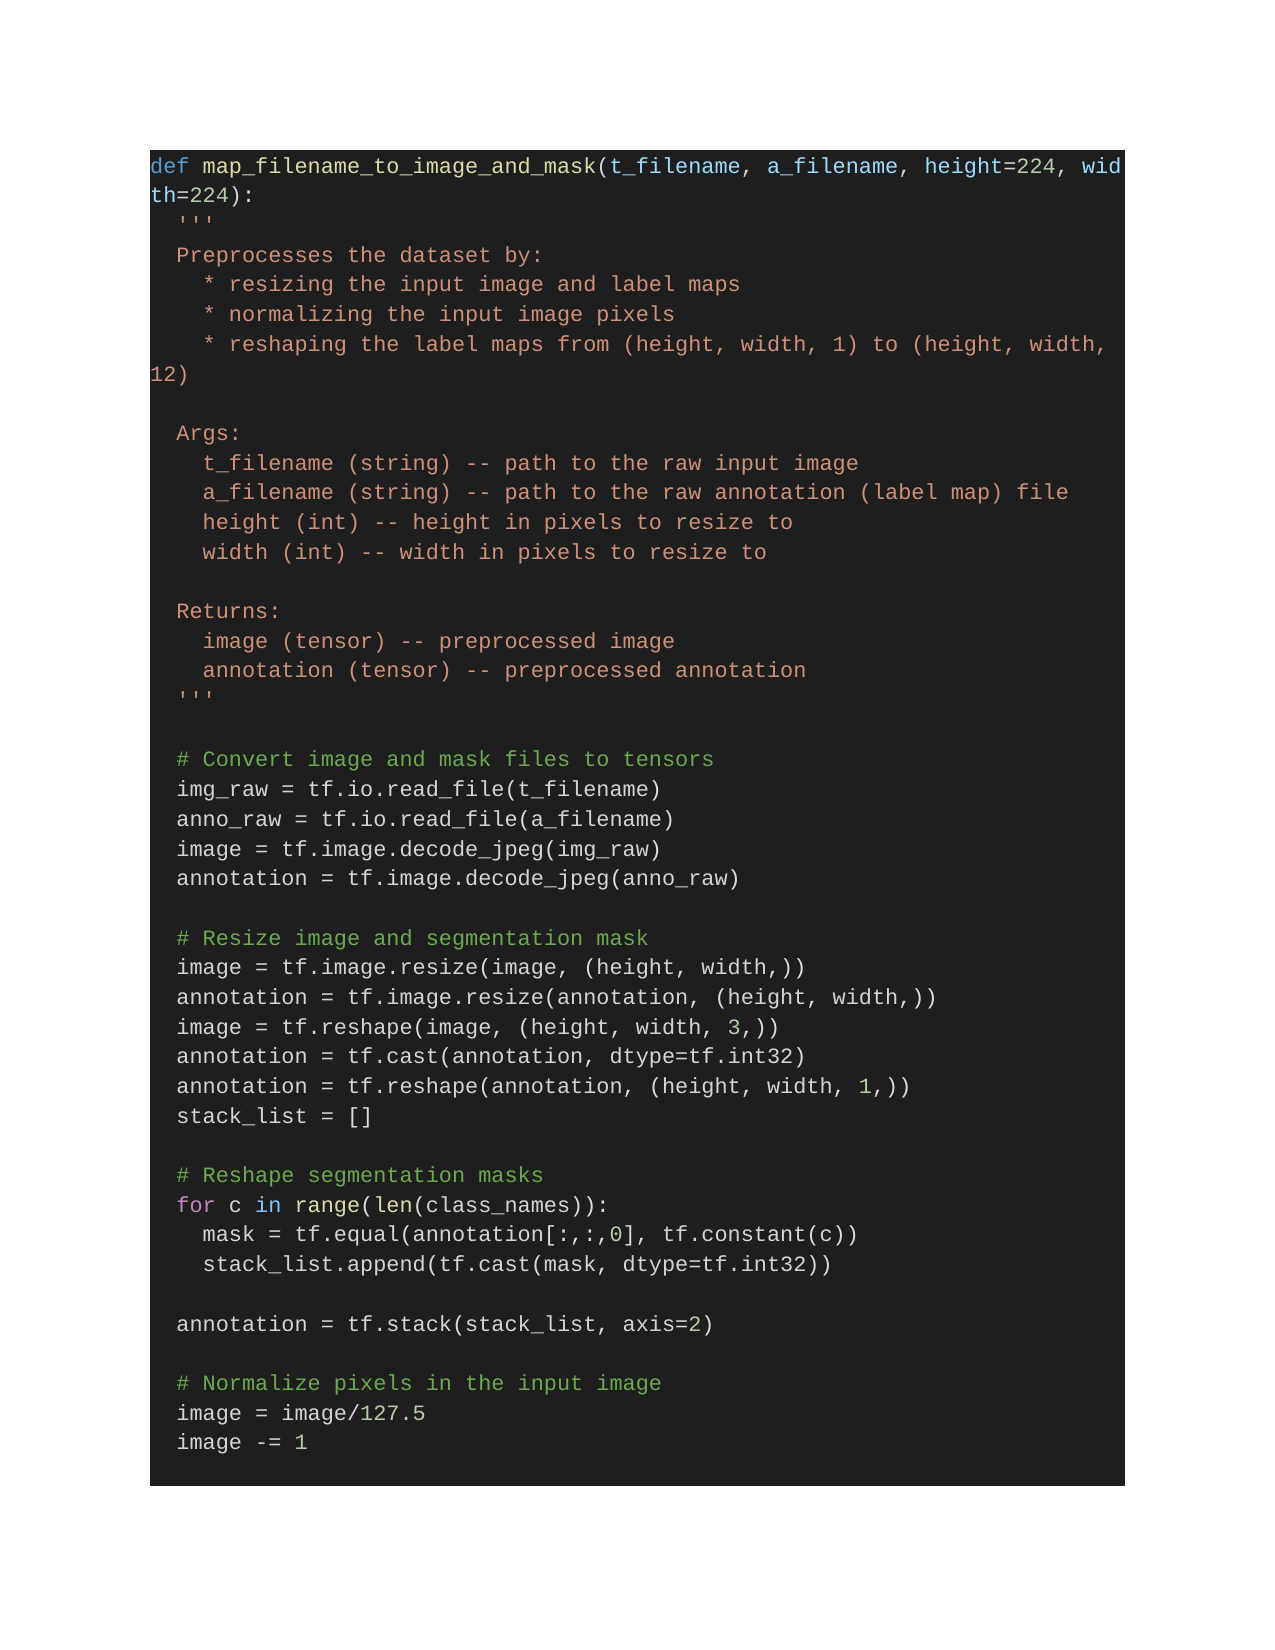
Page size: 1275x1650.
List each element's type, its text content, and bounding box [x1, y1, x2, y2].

text img_raw = tf.io.read_file(t_filename) [150, 773, 1125, 803]
text Args: [150, 417, 1125, 447]
text height (int) -- height in pixels to resize to [150, 506, 1125, 536]
text mask = tf.equal(annotation[:,:,0], tf.constant(c)) [150, 1219, 1125, 1248]
text a_filename (string) -- path to the raw annotation (label map) file [150, 477, 1125, 506]
text image = image/127.5 [150, 1397, 1125, 1427]
text def map_filename_to_image_and_mask(t_filename, a_filename, height=224, width=224): [150, 150, 1125, 209]
text t_filename (string) -- path to the raw input image [150, 447, 1125, 477]
text image -= 1 [150, 1427, 1125, 1456]
text * normalizing the input image pixels [150, 298, 1125, 328]
text annotation = tf.cast(annotation, dtype=tf.int32) [150, 1041, 1125, 1070]
text stack_list = [] [150, 1100, 1125, 1130]
text annotation = tf.image.resize(annotation, (height, width,)) [150, 981, 1125, 1011]
text image = tf.image.decode_jpeg(img_raw) [150, 833, 1125, 862]
text # Normalize pixels in the input image [150, 1367, 1125, 1397]
text # Resize image and segmentation mask [150, 922, 1125, 952]
text # Reshape segmentation masks [150, 1159, 1125, 1189]
text * resizing the input image and label maps [150, 269, 1125, 298]
text Preprocesses the dataset by: [150, 239, 1125, 269]
text width (int) -- width in pixels to resize to [150, 536, 1125, 566]
text annotation = tf.image.decode_jpeg(anno_raw) [150, 862, 1125, 892]
text image = tf.image.resize(image, (height, width,)) [150, 952, 1125, 981]
text for c in range(len(class_names)): [150, 1189, 1125, 1219]
text annotation = tf.reshape(annotation, (height, width, 1,)) [150, 1070, 1125, 1100]
text annotation = tf.stack(stack_list, axis=2) [150, 1308, 1125, 1337]
text ''' [150, 684, 1125, 714]
text * reshaping the label maps from (height, width, 1) to (height, width, 12) [150, 328, 1125, 387]
text # Convert image and mask files to tensors [150, 744, 1125, 773]
text annotation (tensor) -- preprocessed annotation [150, 655, 1125, 684]
text Returns: [150, 595, 1125, 625]
text image (tensor) -- preprocessed image [150, 625, 1125, 655]
text stack_list.append(tf.cast(mask, dtype=tf.int32)) [150, 1248, 1125, 1278]
text ''' [150, 209, 1125, 239]
text anno_raw = tf.io.read_file(a_filename) [150, 803, 1125, 833]
text image = tf.reshape(image, (height, width, 3,)) [150, 1011, 1125, 1041]
